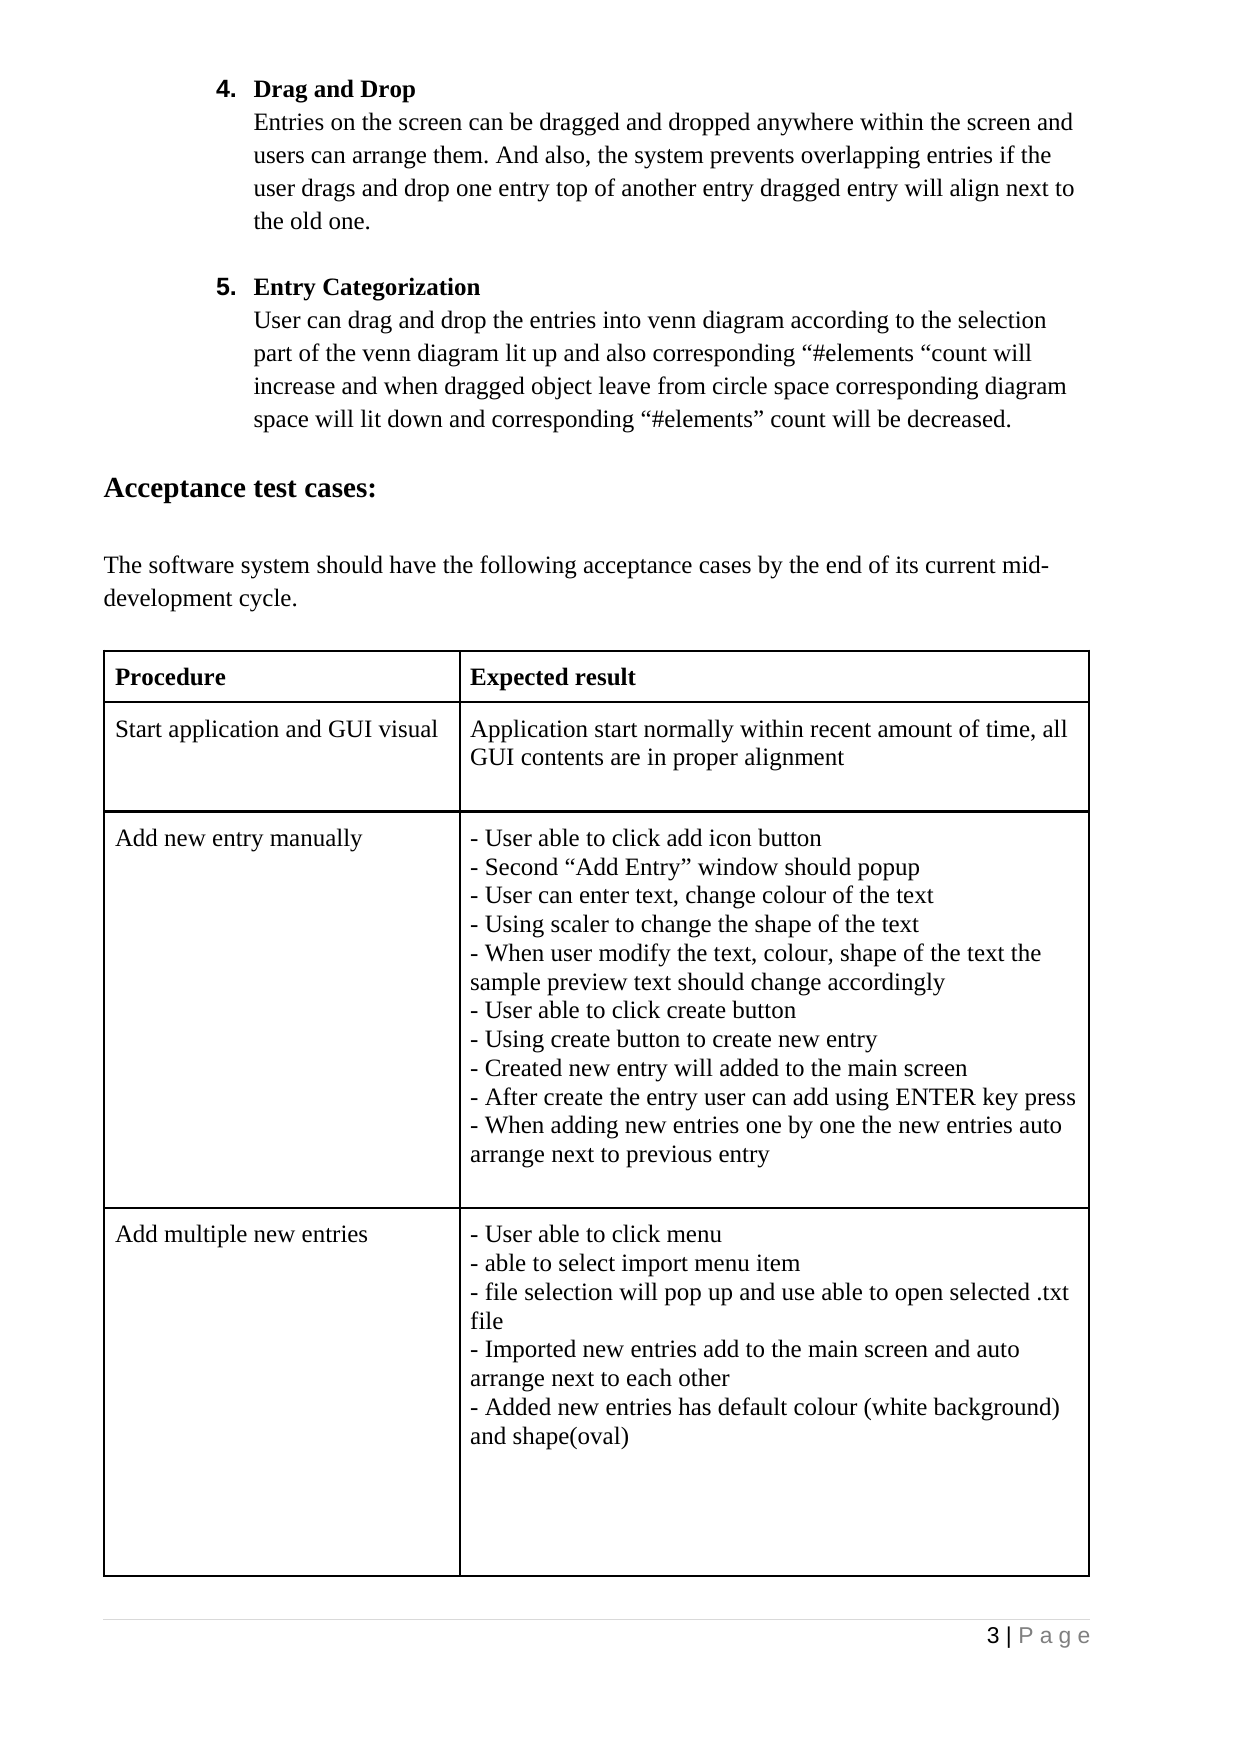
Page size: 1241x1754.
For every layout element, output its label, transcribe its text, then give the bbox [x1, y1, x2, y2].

table_cell Start application and GUI visual [105, 703, 459, 810]
list Drag and Drop [216, 74, 1090, 103]
list Entry Categorization [216, 272, 1090, 301]
subtitle Acceptance test cases: [103, 471, 1090, 504]
text User can drag and drop the entries into venn diagram according to the selection part of the venn diagram lit up and also corresponding “#elements “count will increase and when dragged object leave from circle space corresponding diagram space will lit down and corresponding “#elements” count will be decreased. [253, 305, 1090, 433]
table_header Procedure [105, 652, 459, 701]
table_header Expected result [461, 652, 1088, 701]
table_cell Application start normally within recent amount of time, all GUI contents are in proper alignment [461, 703, 1088, 810]
table_cell Add new entry manually [105, 813, 459, 1207]
text The software system should have the following acceptance cases by the end of its current mid-development cycle. [103, 550, 1090, 612]
table_cell Add multiple new entries [105, 1209, 459, 1575]
table_cell - User able to click add icon button - Second “Add Entry” window should popup - User can enter text, change colour of the text - Using scaler to change the shape of the text - When user modify the text, colour, shape of the text the sample preview text should change accordingly - User able to click create button - Using create button to create new entry - Created new entry will added to the main screen - After create the entry user can add using ENTER key press - When adding new entries one by one the new entries auto arrange next to previous entry [461, 813, 1088, 1207]
text Entries on the screen can be dragged and dropped anywhere within the screen and users can arrange them. And also, the system prevents overlapping entries if the user drags and drop one entry top of another entry dragged entry will align next to the old one. [253, 107, 1090, 235]
table_cell - User able to click menu - able to select import menu item - file selection will pop up and use able to open selected .txt file - Imported new entries add to the main screen and auto arrange next to each other - Added new entries has default colour (white background) and shape(oval) [461, 1209, 1088, 1575]
